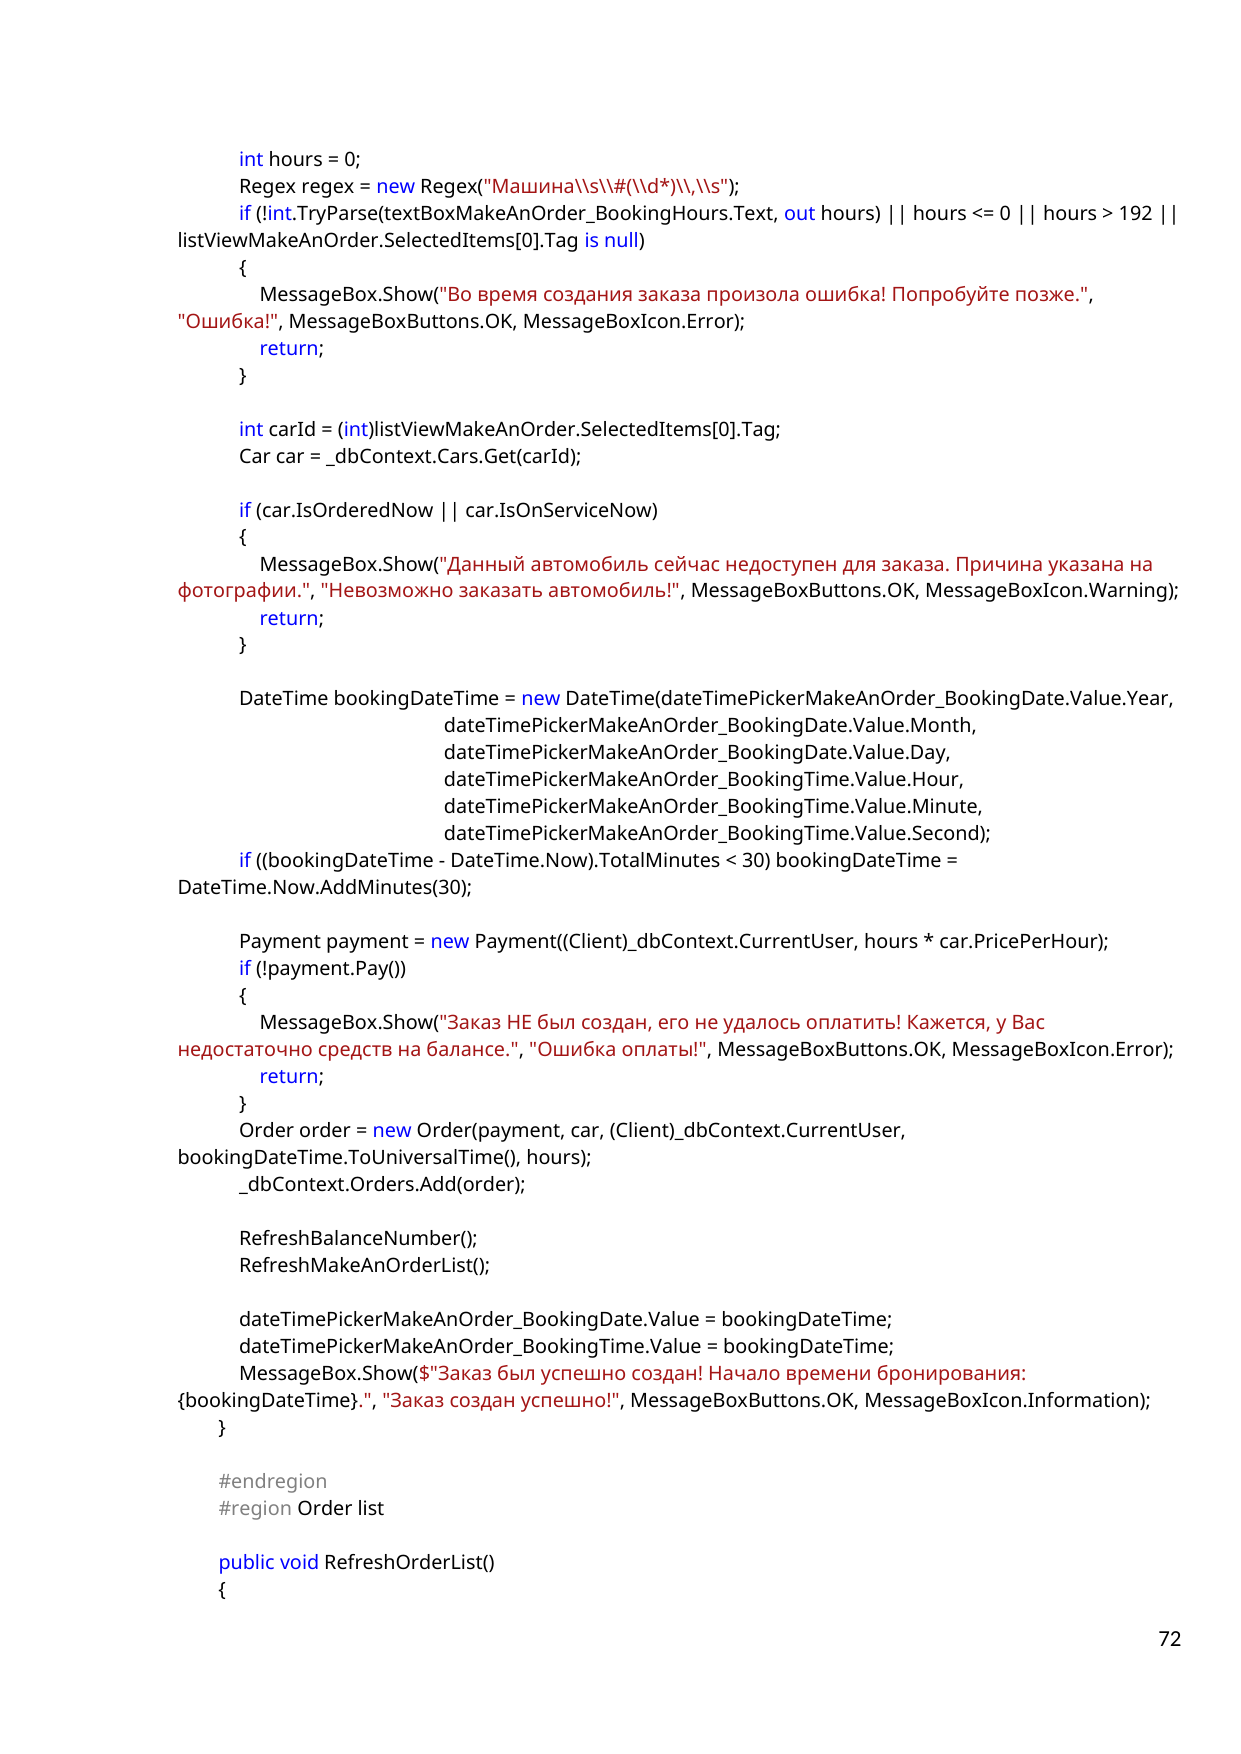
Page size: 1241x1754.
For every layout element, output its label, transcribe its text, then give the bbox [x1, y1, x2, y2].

text dateTimePickerMakeAnOrder_BookingTime.Value.Minute, [177, 793, 1181, 819]
text } [177, 361, 1181, 388]
text dateTimePickerMakeAnOrder_BookingTime.Value.Second); [177, 819, 1181, 847]
text if (!payment.Pay()) [177, 954, 1181, 981]
text Car car = _dbContext.Cars.Get(carId); [177, 442, 1181, 469]
text if ((bookingDateTime - DateTime.Now).TotalMinutes < 30) bookingDateTime = DateTime.Now.AddMinutes(30); [177, 847, 1181, 901]
text } [177, 631, 1181, 658]
text } [177, 1413, 1181, 1440]
text RefreshMakeAnOrderList(); [177, 1251, 1181, 1278]
text MessageBox.Show("Данный автомобиль сейчас недоступен для заказа. Причина указана на фотографии.", "Невозможно заказать автомобиль!", MessageBoxButtons.OK, MessageBoxIcon.Warning); [177, 550, 1181, 604]
text MessageBox.Show($"Заказ был успешно создан! Начало времени бронирования: {bookingDateTime}.", "Заказ создан успешно!", MessageBoxButtons.OK, MessageBoxIcon.Information); [177, 1359, 1181, 1413]
text DateTime bookingDateTime = new DateTime(dateTimePickerMakeAnOrder_BookingDate.Value.Year, [177, 685, 1181, 712]
text { [177, 981, 1181, 1008]
text return; [177, 1062, 1181, 1089]
text int hours = 0; [177, 145, 1181, 172]
text { [177, 523, 1181, 550]
text Payment payment = new Payment((Client)_dbContext.CurrentUser, hours * car.PricePerHour); [177, 927, 1181, 954]
text #endregion [177, 1467, 1181, 1494]
text RefreshBalanceNumber(); [177, 1224, 1181, 1251]
text int carId = (int)listViewMakeAnOrder.SelectedItems[0].Tag; [177, 415, 1181, 442]
text Order order = new Order(payment, car, (Client)_dbContext.CurrentUser, bookingDateTime.ToUniversalTime(), hours); [177, 1116, 1181, 1170]
text return; [177, 334, 1181, 361]
text if (!int.TryParse(textBoxMakeAnOrder_BookingHours.Text, out hours) || hours <= 0 || hours > 192 || listViewMakeAnOrder.SelectedItems[0].Tag is null) [177, 199, 1181, 253]
text dateTimePickerMakeAnOrder_BookingDate.Value = bookingDateTime; [177, 1305, 1181, 1332]
text } [177, 1089, 1181, 1116]
text public void RefreshOrderList() [177, 1548, 1181, 1575]
text return; [177, 604, 1181, 631]
text { [177, 253, 1181, 280]
text _dbContext.Orders.Add(order); [177, 1170, 1181, 1197]
text #region Order list [177, 1494, 1181, 1521]
text dateTimePickerMakeAnOrder_BookingDate.Value.Month, [177, 712, 1181, 739]
text dateTimePickerMakeAnOrder_BookingDate.Value.Day, [177, 739, 1181, 766]
text dateTimePickerMakeAnOrder_BookingTime.Value.Hour, [177, 766, 1181, 793]
text Regex regex = new Regex("Машина\\s\\#(\\d*)\\,\\s"); [177, 172, 1181, 199]
text MessageBox.Show("Во время создания заказа произола ошибка! Попробуйте позже.", "Ошибка!", MessageBoxButtons.OK, MessageBoxIcon.Error); [177, 280, 1181, 334]
text MessageBox.Show("Заказ НЕ был создан, его не удалось оплатить! Кажется, у Вас недостаточно средств на балансе.", "Ошибка оплаты!", MessageBoxButtons.OK, MessageBoxIcon.Error); [177, 1008, 1181, 1062]
text { [177, 1575, 1181, 1602]
text if (car.IsOrderedNow || car.IsOnServiceNow) [177, 496, 1181, 523]
text dateTimePickerMakeAnOrder_BookingTime.Value = bookingDateTime; [177, 1332, 1181, 1359]
